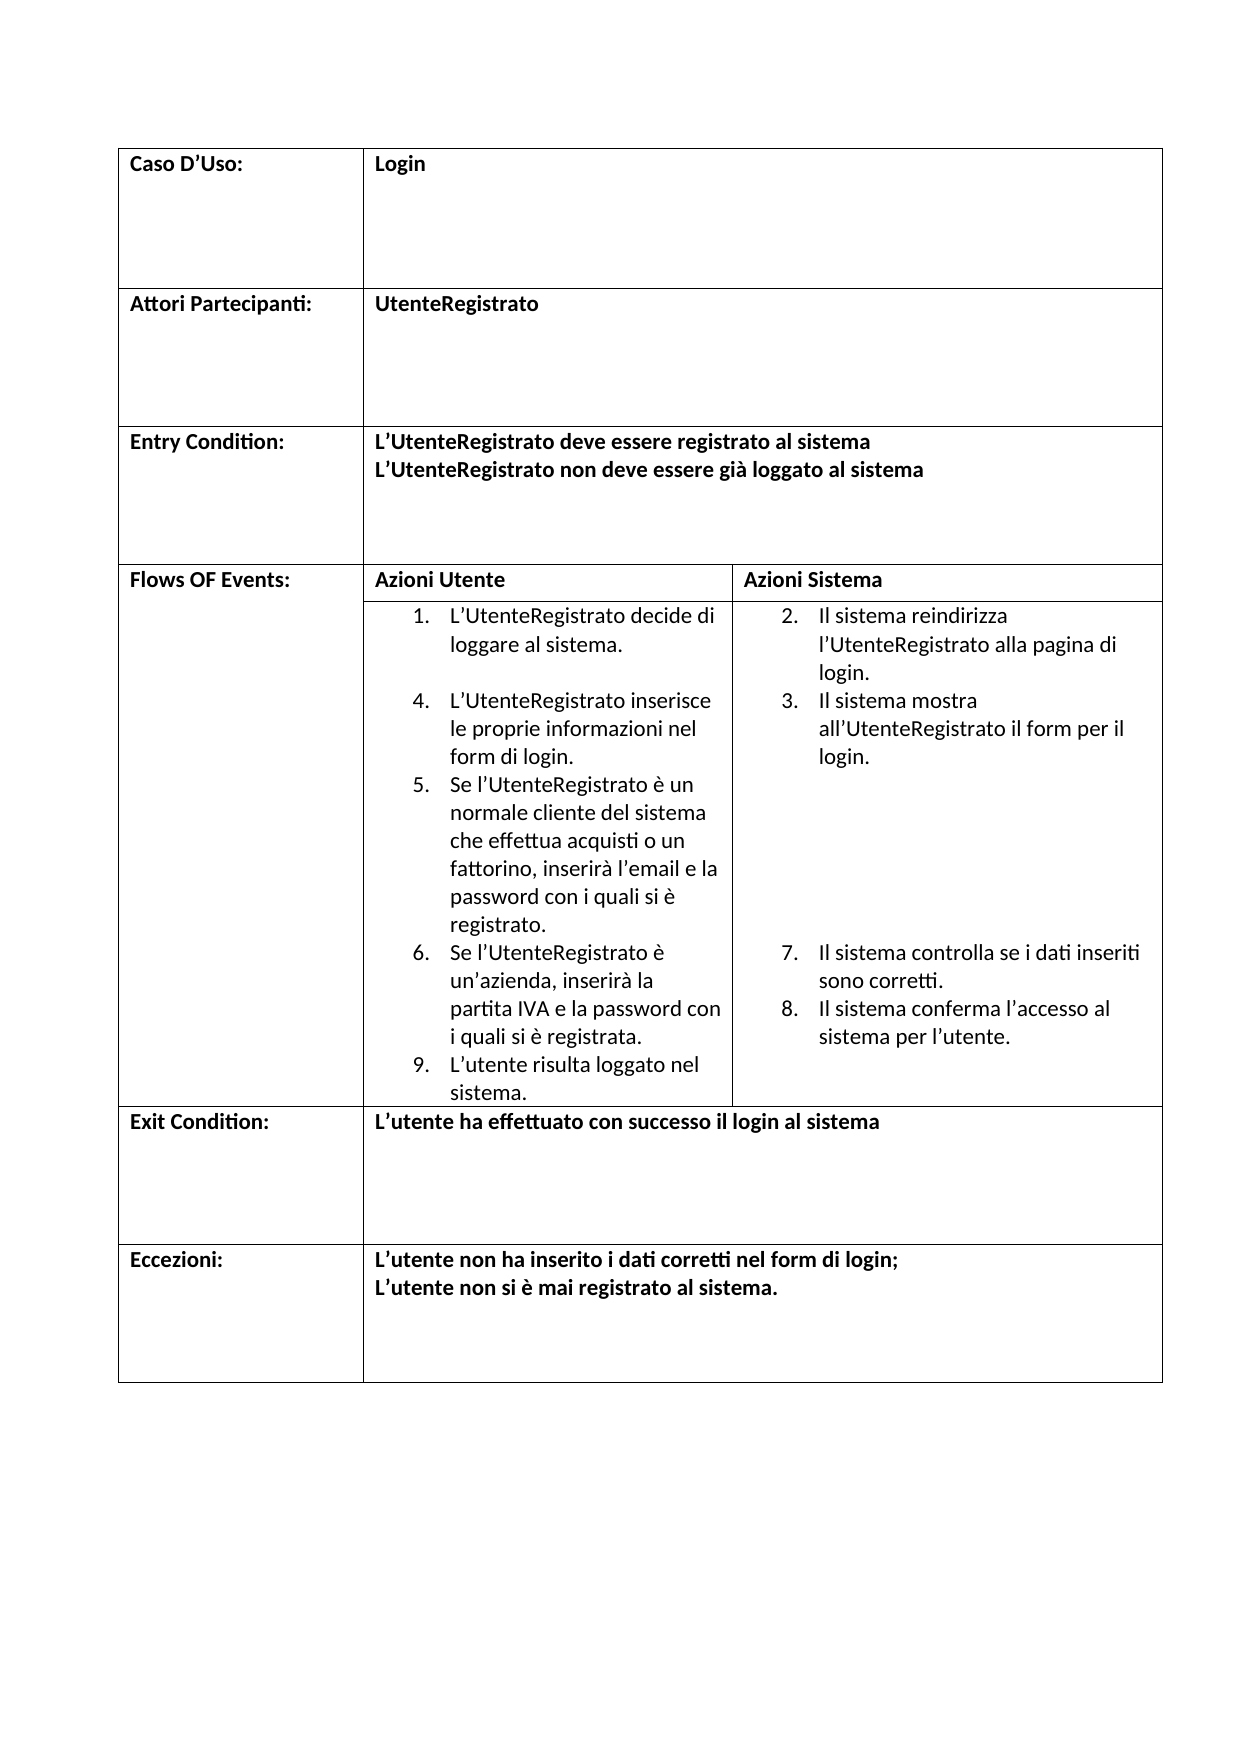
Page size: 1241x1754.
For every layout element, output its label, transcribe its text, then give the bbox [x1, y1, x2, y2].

table_cell Il sistema reindirizza l’UtenteRegistrato alla pagina di login. Il sistema mostra all’UtenteRegistrato il form per il login. Il sistema controlla se i dati inseriti sono corretti. Il sistema conferma l’accesso al sistema per l’utente. [733, 602, 1162, 1106]
table_cell L’utente non ha inserito i dati corretti nel form di login; L’utente non si è mai registrato al sistema. [364, 1245, 1162, 1382]
table_cell L’UtenteRegistrato decide di loggare al sistema. L’UtenteRegistrato inserisce le proprie informazioni nel form di login. Se l’UtenteRegistrato è un normale cliente del sistema che effettua acquisti o un fattorino, inserirà l’email e la password con i quali si è registrato. Se l’UtenteRegistrato è un’azienda, inserirà la partita IVA e la password con i quali si è registrata. L’utente risulta loggato nel sistema. [364, 602, 732, 1106]
table_cell Attori Partecipanti: [119, 289, 363, 426]
table_cell Azioni Utente [364, 565, 732, 601]
table_cell Azioni Sistema [733, 565, 1162, 601]
table_cell Eccezioni: [119, 1245, 363, 1382]
table_header Caso D’Uso: [119, 149, 363, 288]
table_cell Exit Condition: [119, 1107, 363, 1244]
table_cell L’utente ha effettuato con successo il login al sistema [364, 1107, 1162, 1244]
table_header Login [364, 149, 1162, 288]
table_cell UtenteRegistrato [364, 289, 1162, 426]
table_cell Flows OF Events: [119, 565, 363, 1106]
table_cell Entry Condition: [119, 427, 363, 564]
table_cell L’UtenteRegistrato deve essere registrato al sistema L’UtenteRegistrato non deve essere già loggato al sistema [364, 427, 1162, 564]
